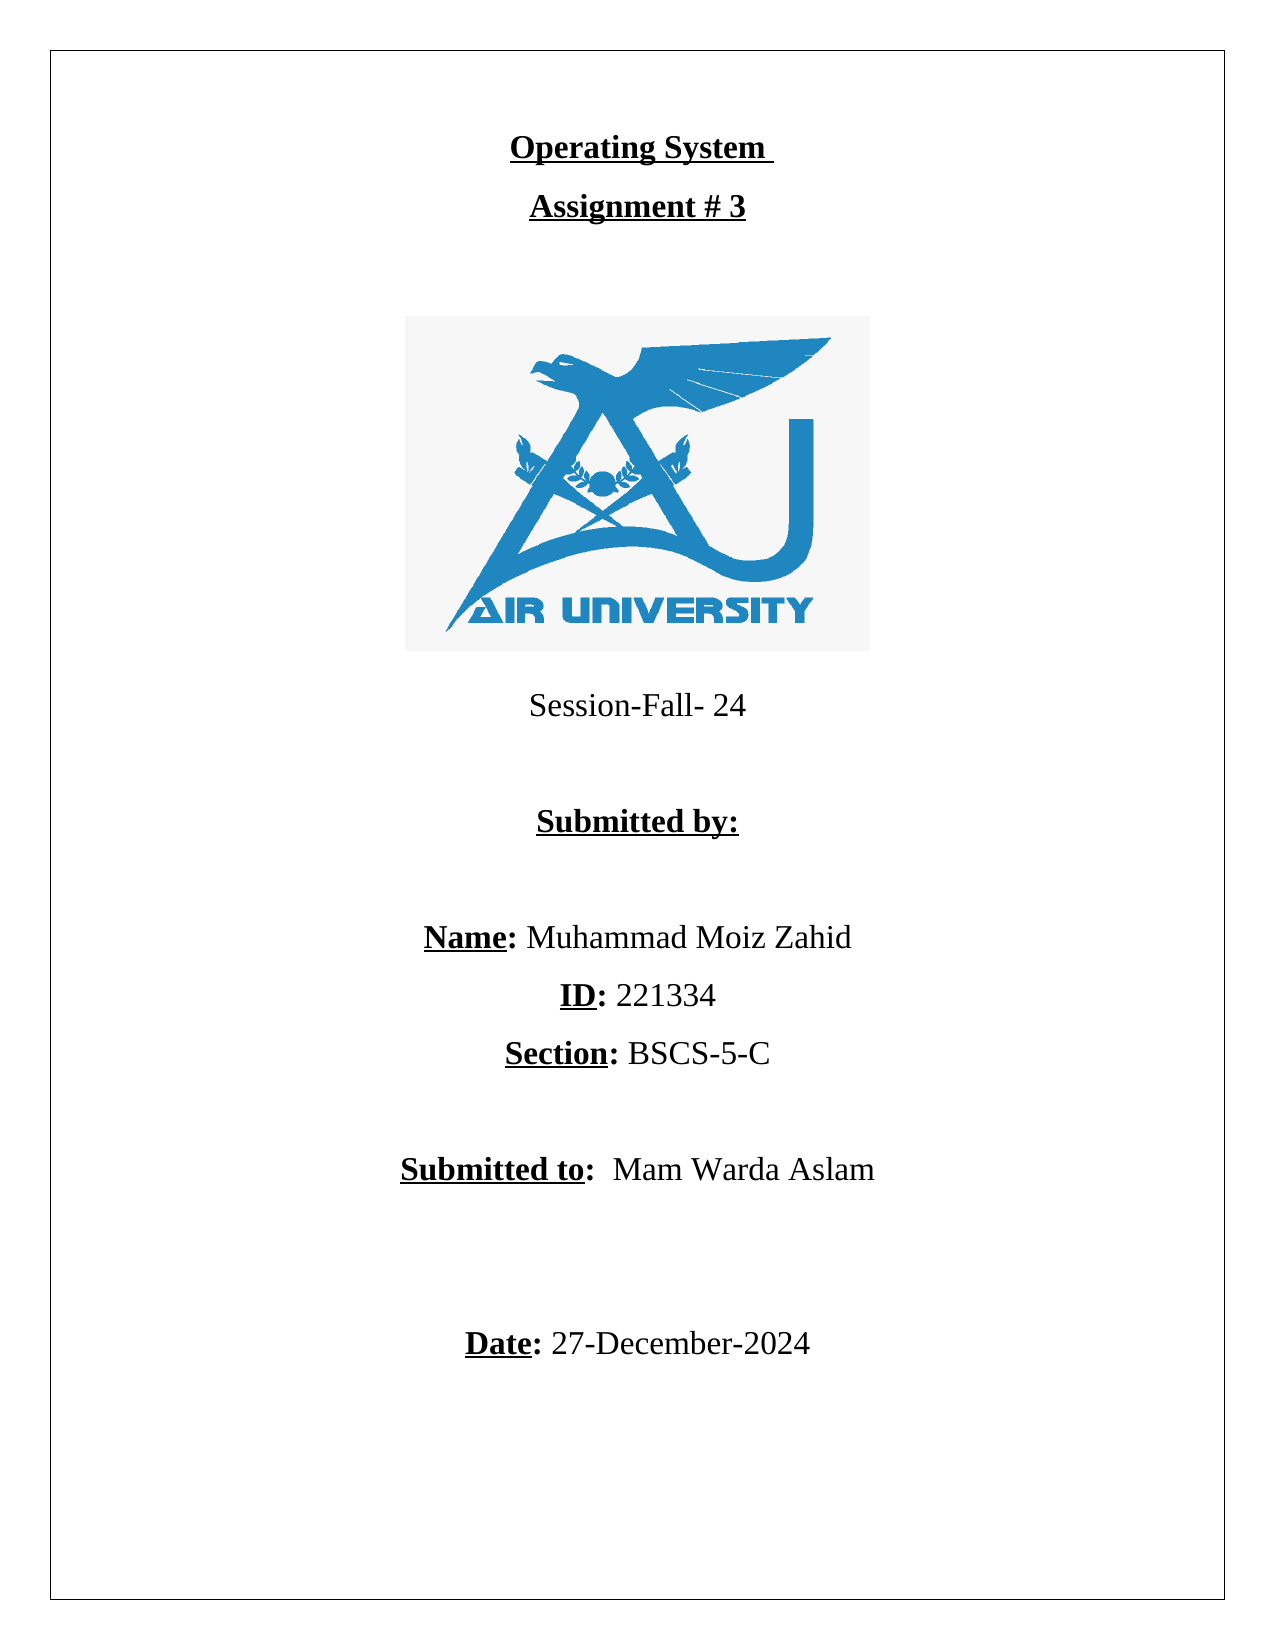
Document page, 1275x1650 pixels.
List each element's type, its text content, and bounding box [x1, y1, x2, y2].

text Name: Muhammad Moiz Zahid [75, 917, 1200, 955]
text Session-Fall- 24 [75, 685, 1200, 723]
picture [405, 316, 870, 651]
text Assignment # 3 [75, 186, 1200, 224]
text ID: 221334 [75, 975, 1200, 1013]
text Submitted by: [75, 801, 1200, 839]
text Section: BSCS-5-C [75, 1033, 1200, 1071]
text Operating System [75, 128, 1200, 166]
text Date: 27-December-2024 [75, 1323, 1200, 1361]
text Submitted to: Mam Warda Aslam [75, 1149, 1200, 1187]
